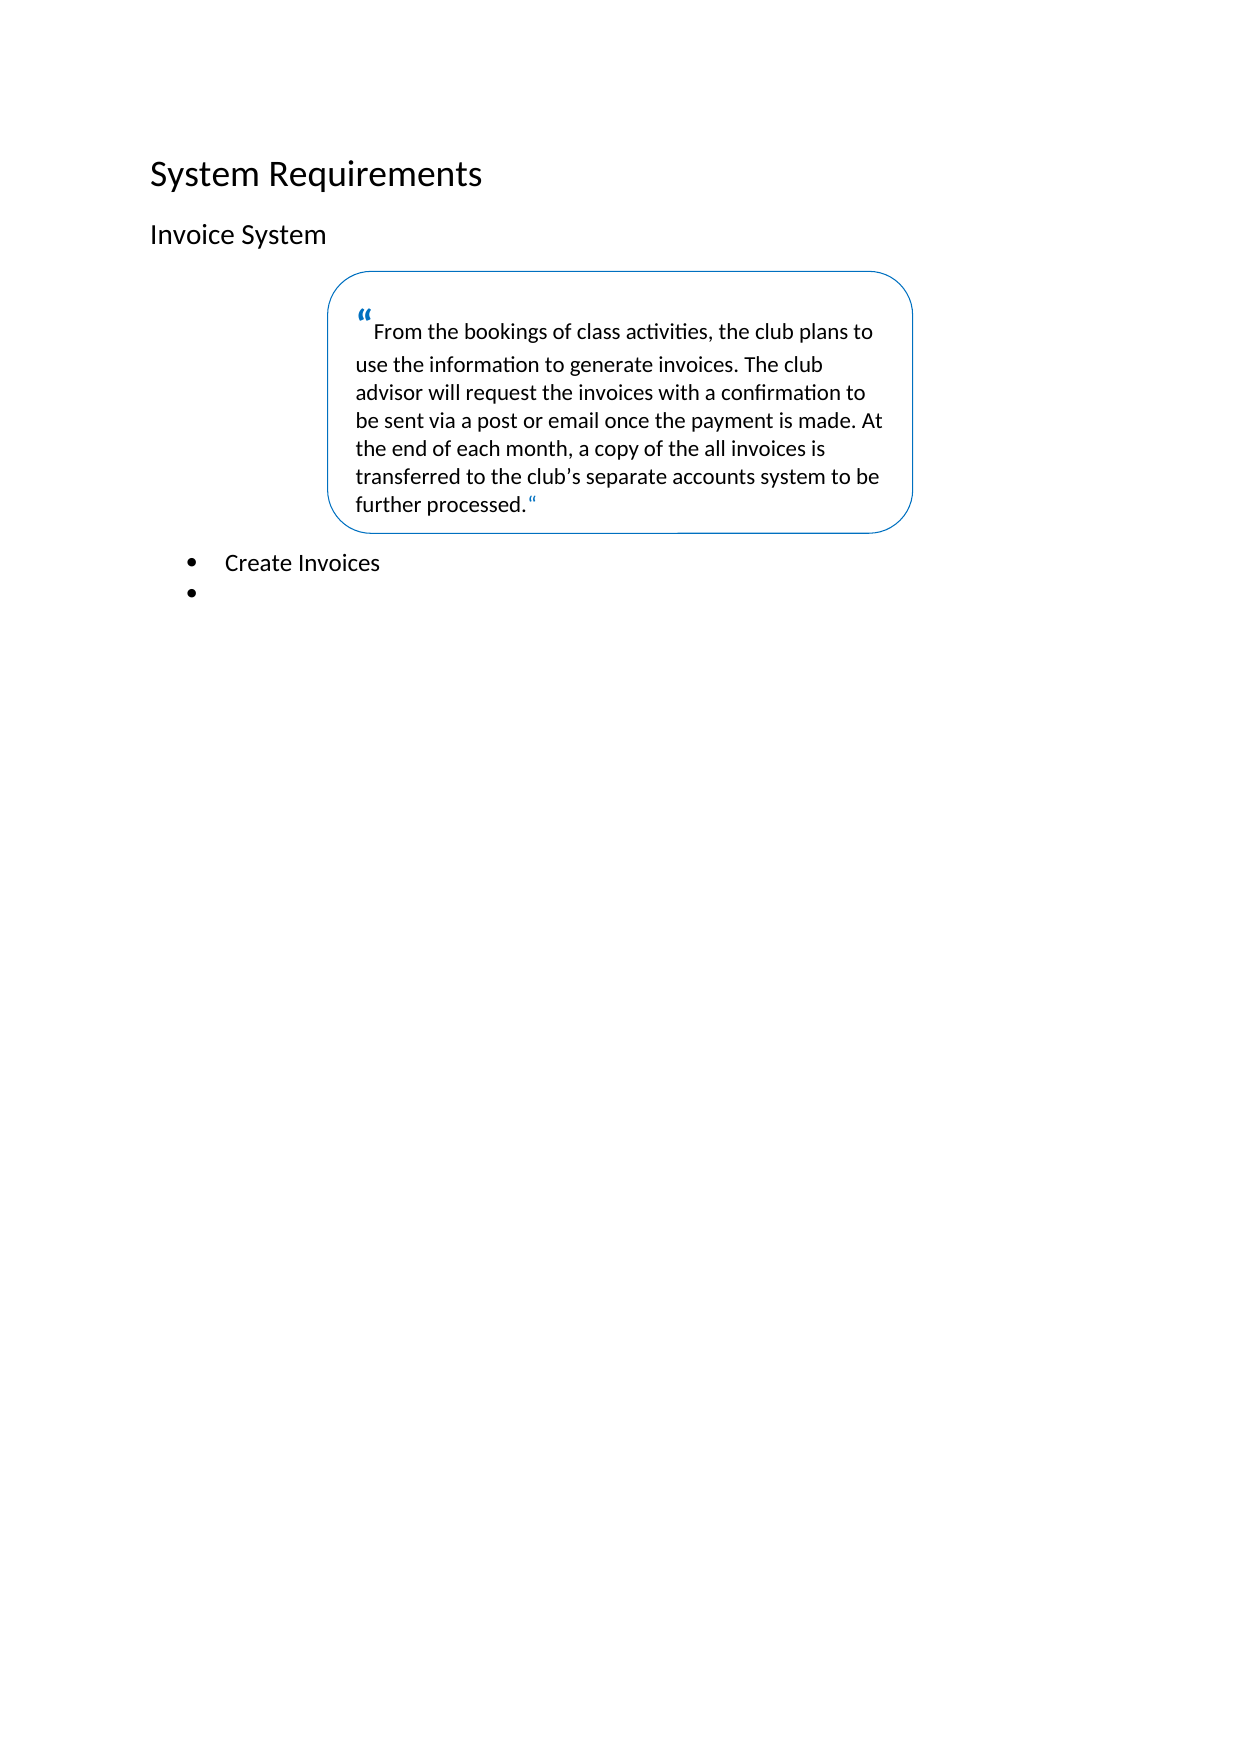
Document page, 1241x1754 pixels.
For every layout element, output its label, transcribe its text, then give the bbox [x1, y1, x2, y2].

text System Requirements [150, 150, 1090, 196]
text Invoice System [150, 216, 1090, 252]
list Create Invoices [187, 547, 1090, 577]
